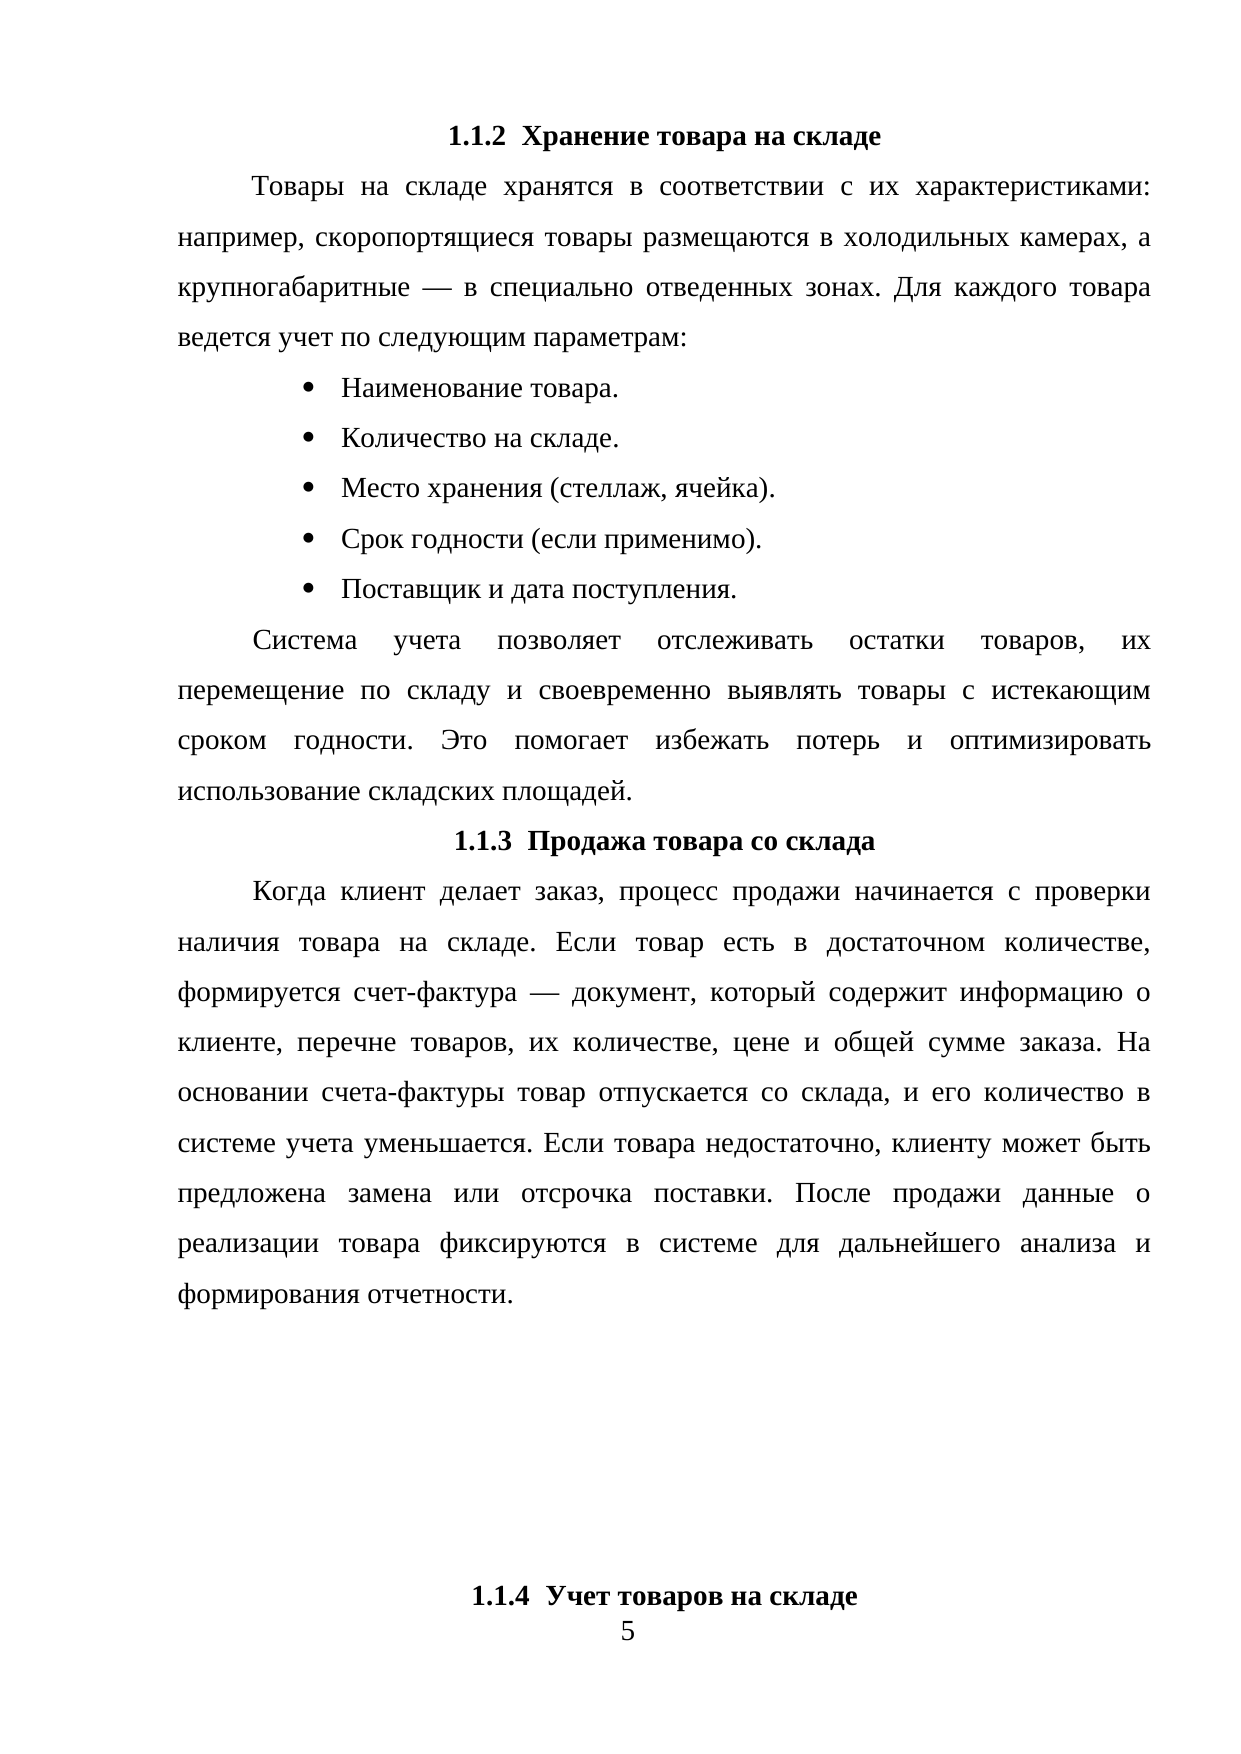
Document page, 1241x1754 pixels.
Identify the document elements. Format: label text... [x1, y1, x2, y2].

list Учет товаров на складе [177, 1578, 1152, 1611]
list Продажа товара со склада [177, 823, 1152, 857]
list Наименование товара. [303, 370, 1152, 403]
list Хранение товара на складе [177, 118, 1152, 152]
text Система учета позволяет отслеживать остатки товаров, их перемещение по складу и своевременно выявлять товары с истекающим сроком годности. Это помогает избежать потерь и оптимизировать использование складских площадей. [177, 622, 1152, 806]
text Когда клиент делает заказ, процесс продажи начинается с проверки наличия товара на складе. Если товар есть в достаточном количестве, формируется счет-фактура — документ, который содержит информацию о клиенте, перечне товаров, их количестве, цене и общей сумме заказа. На основании счета-фактуры товар отпускается со склада, и его количество в системе учета уменьшается. Если товара недостаточно, клиенту может быть предложена замена или отсрочка поставки. После продажи данные о реализации товара фиксируются в системе для дальнейшего анализа и формирования отчетности. [177, 873, 1152, 1309]
list Поставщик и дата поступления. [303, 571, 1152, 605]
list Срок годности (если применимо). [303, 521, 1152, 554]
list Количество на складе. [303, 420, 1152, 454]
text Товары на складе хранятся в соответствии с их характеристиками: например, скоропортящиеся товары размещаются в холодильных камерах, а крупногабаритные — в специально отведенных зонах. Для каждого товара ведется учет по следующим параметрам: [177, 168, 1152, 353]
list Место хранения (стеллаж, ячейка). [303, 471, 1152, 504]
